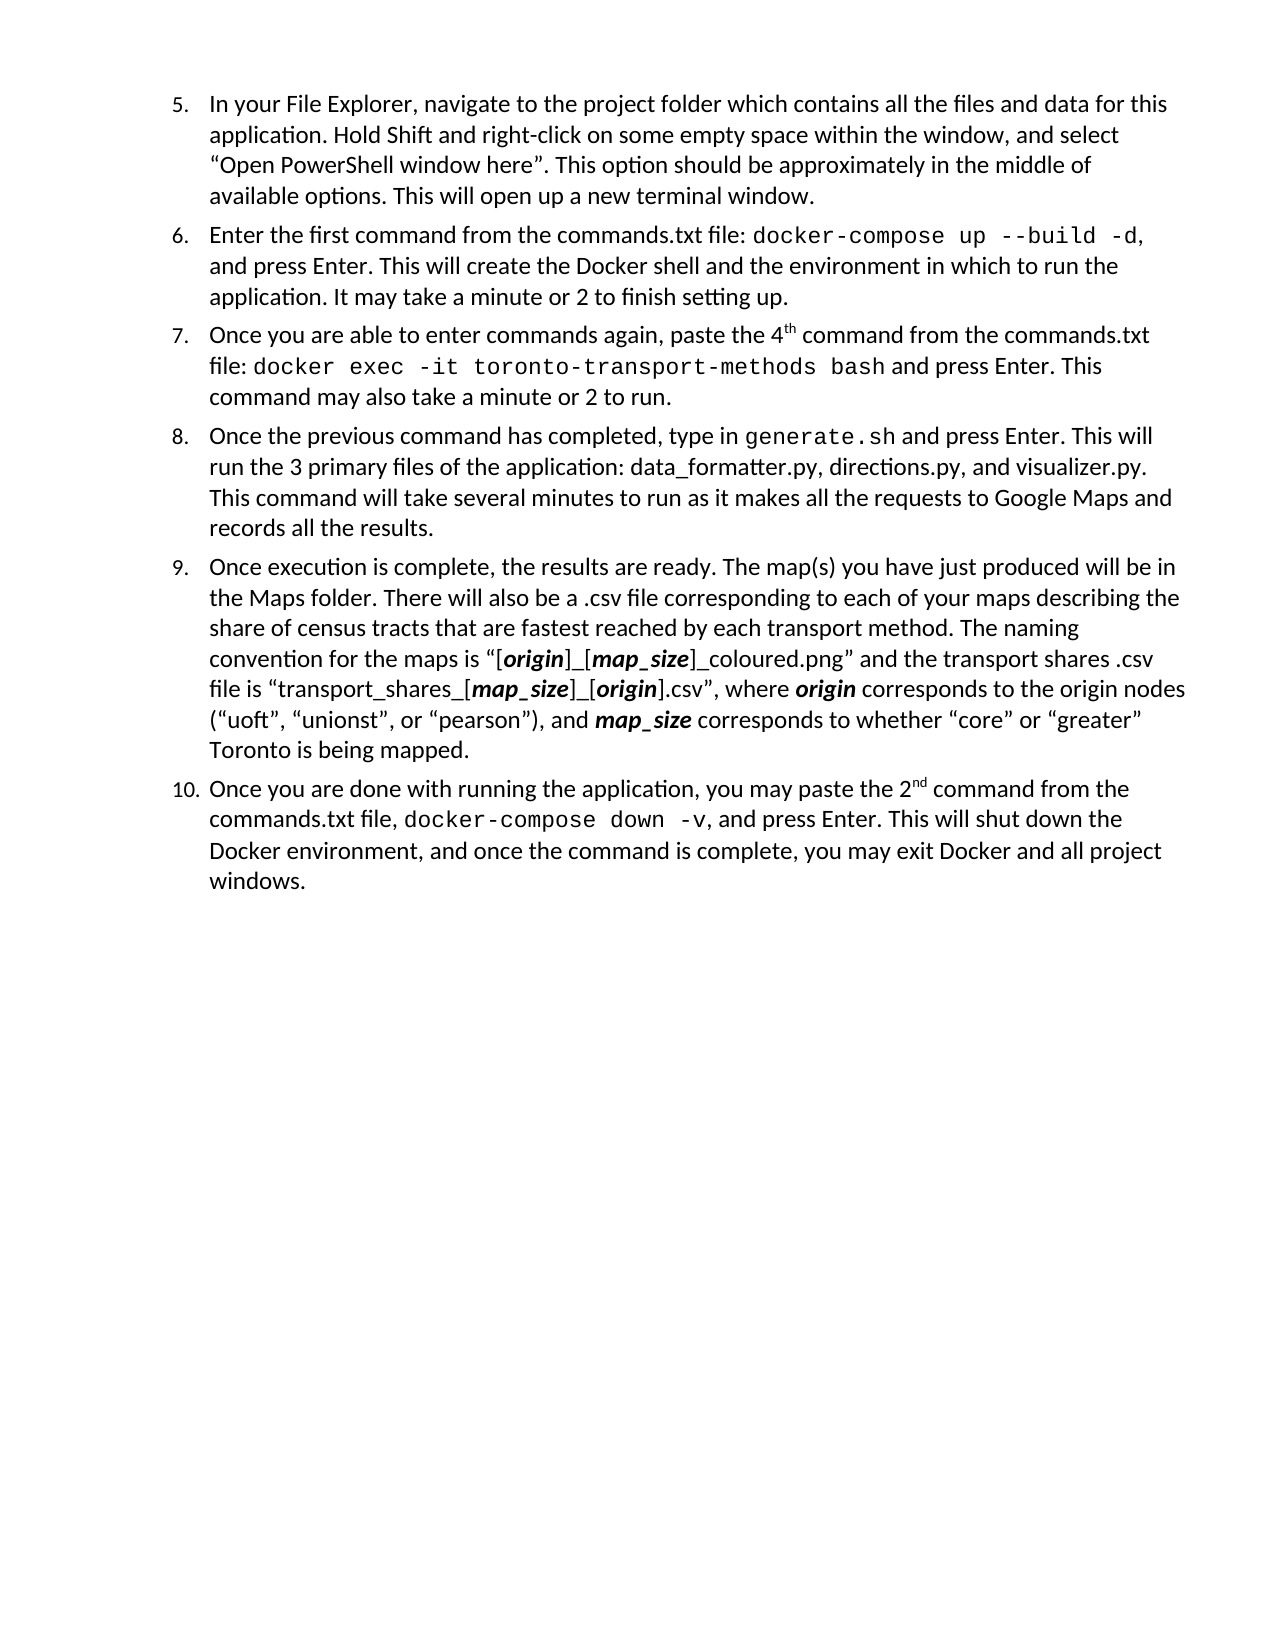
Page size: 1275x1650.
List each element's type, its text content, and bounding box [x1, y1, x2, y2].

list In your File Explorer, navigate to the project folder which contains all the files and data for this application. Hold Shift and right-click on some empty space within the window, and select “Open PowerShell window here”. This option should be approximately in the middle of available options. This will open up a new terminal window. [172, 89, 1186, 211]
list Once the previous command has completed, type in generate.sh and press Enter. This will run the 3 primary files of the application: data_formatter.py, directions.py, and visualizer.py. This command will take several minutes to run as it makes all the requests to Google Maps and records all the results. [172, 420, 1186, 543]
list Once you are done with running the application, you may paste the 2nd command from the commands.txt file, docker-compose down -v, and press Enter. This will shut down the Docker environment, and once the command is complete, you may exit Docker and all project windows. [172, 773, 1186, 896]
list Once you are able to enter commands again, paste the 4th command from the commands.txt file: docker exec -it toronto-transport-methods bash and press Enter. This command may also take a minute or 2 to run. [172, 319, 1186, 412]
list Enter the first command from the commands.txt file: docker-compose up --build -d, and press Enter. This will create the Docker shell and the environment in which to run the application. It may take a minute or 2 to finish setting up. [172, 219, 1186, 311]
list Once execution is complete, the results are ready. The map(s) you have just produced will be in the Maps folder. There will also be a .csv file corresponding to each of your maps describing the share of census tracts that are fastest reached by each transport method. The naming convention for the maps is “[origin]_[map_size]_coloured.png” and the transport shares .csv file is “transport_shares_[map_size]_[origin].csv”, where origin corresponds to the origin nodes (“uoft”, “unionst”, or “pearson”), and map_size corresponds to whether “core” or “greater” Toronto is being mapped. [172, 551, 1186, 765]
